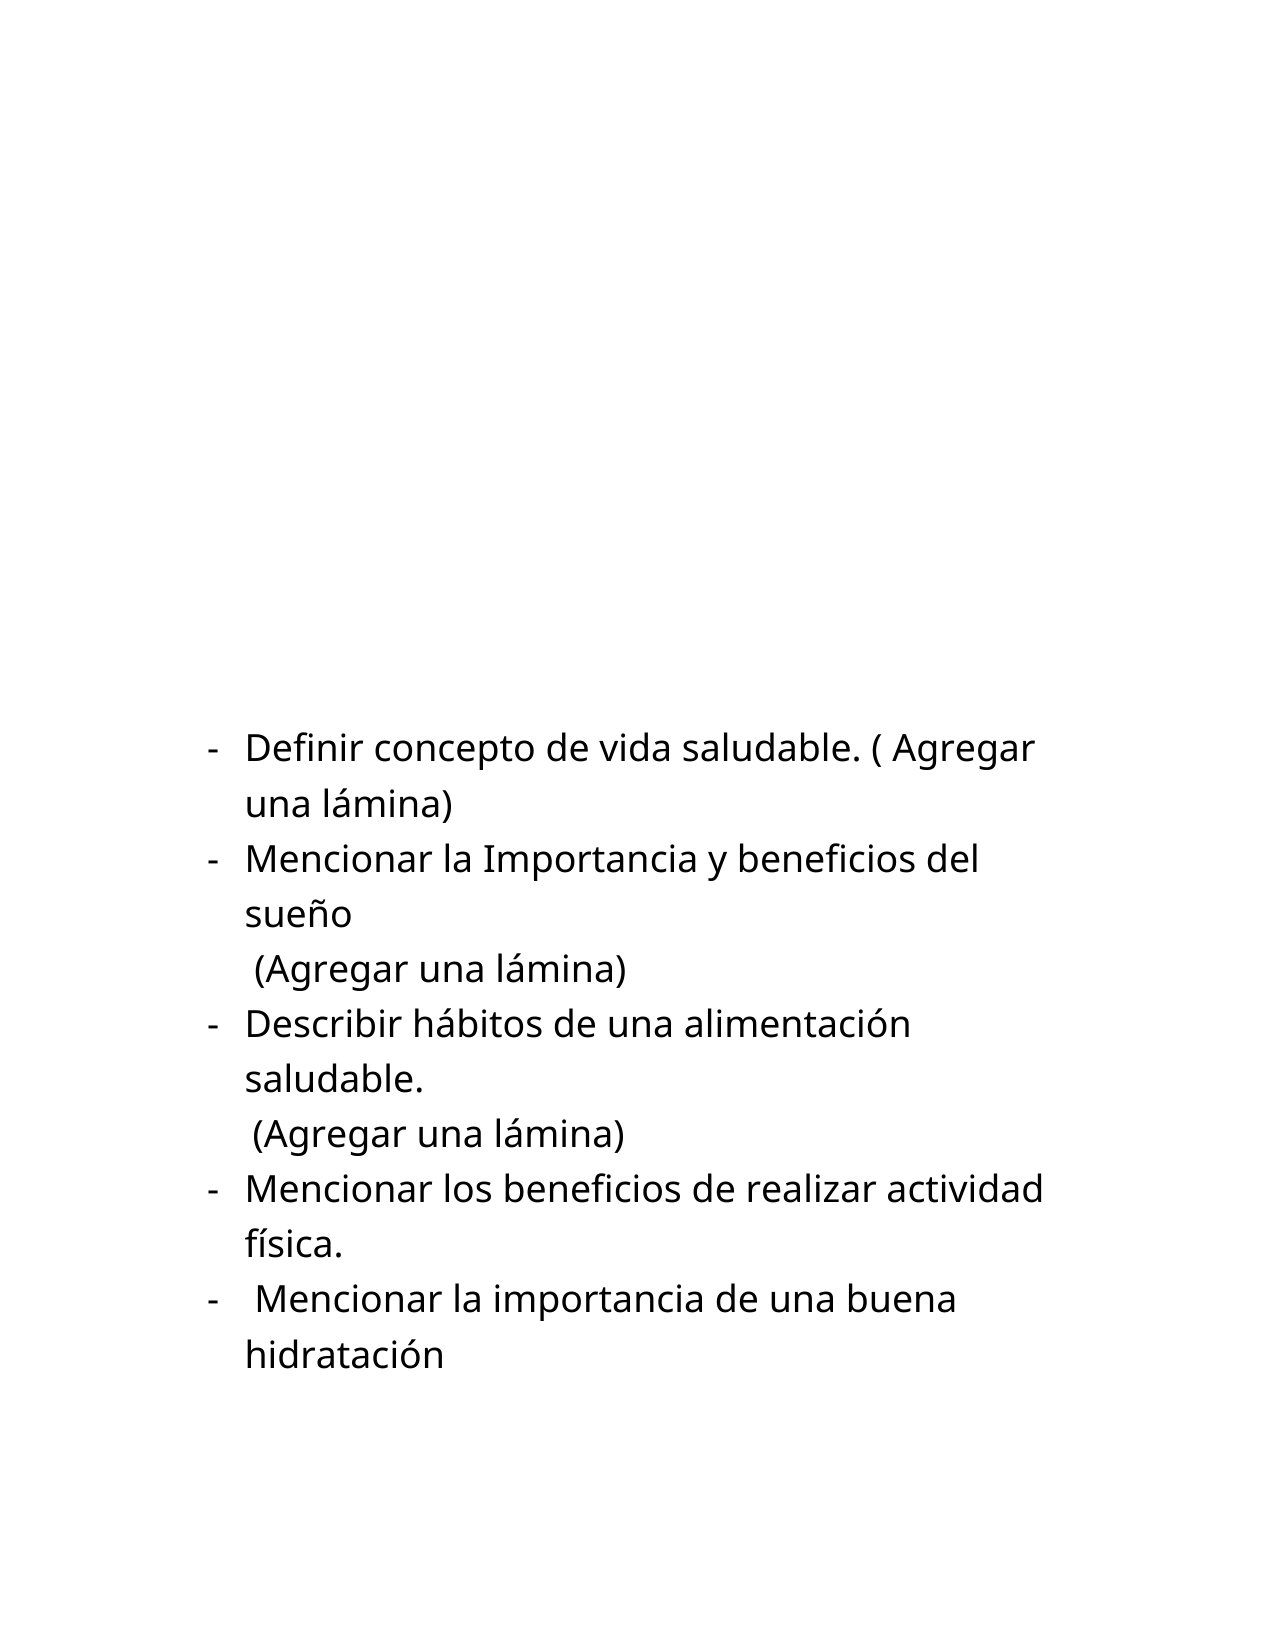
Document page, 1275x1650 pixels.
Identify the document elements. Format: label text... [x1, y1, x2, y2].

list Definir concepto de vida saludable. ( Agregar una lámina) [207, 722, 1098, 828]
list Mencionar la Importancia y beneficios del sueño [207, 832, 1098, 938]
list Describir hábitos de una alimentación saludable. [207, 997, 1098, 1103]
list (Agregar una lámina) [244, 942, 1098, 993]
list (Agregar una lámina) [252, 1107, 1098, 1158]
list Mencionar los beneficios de realizar actividad física. [207, 1163, 1098, 1269]
list Mencionar la importancia de una buena hidratación [207, 1273, 1098, 1379]
